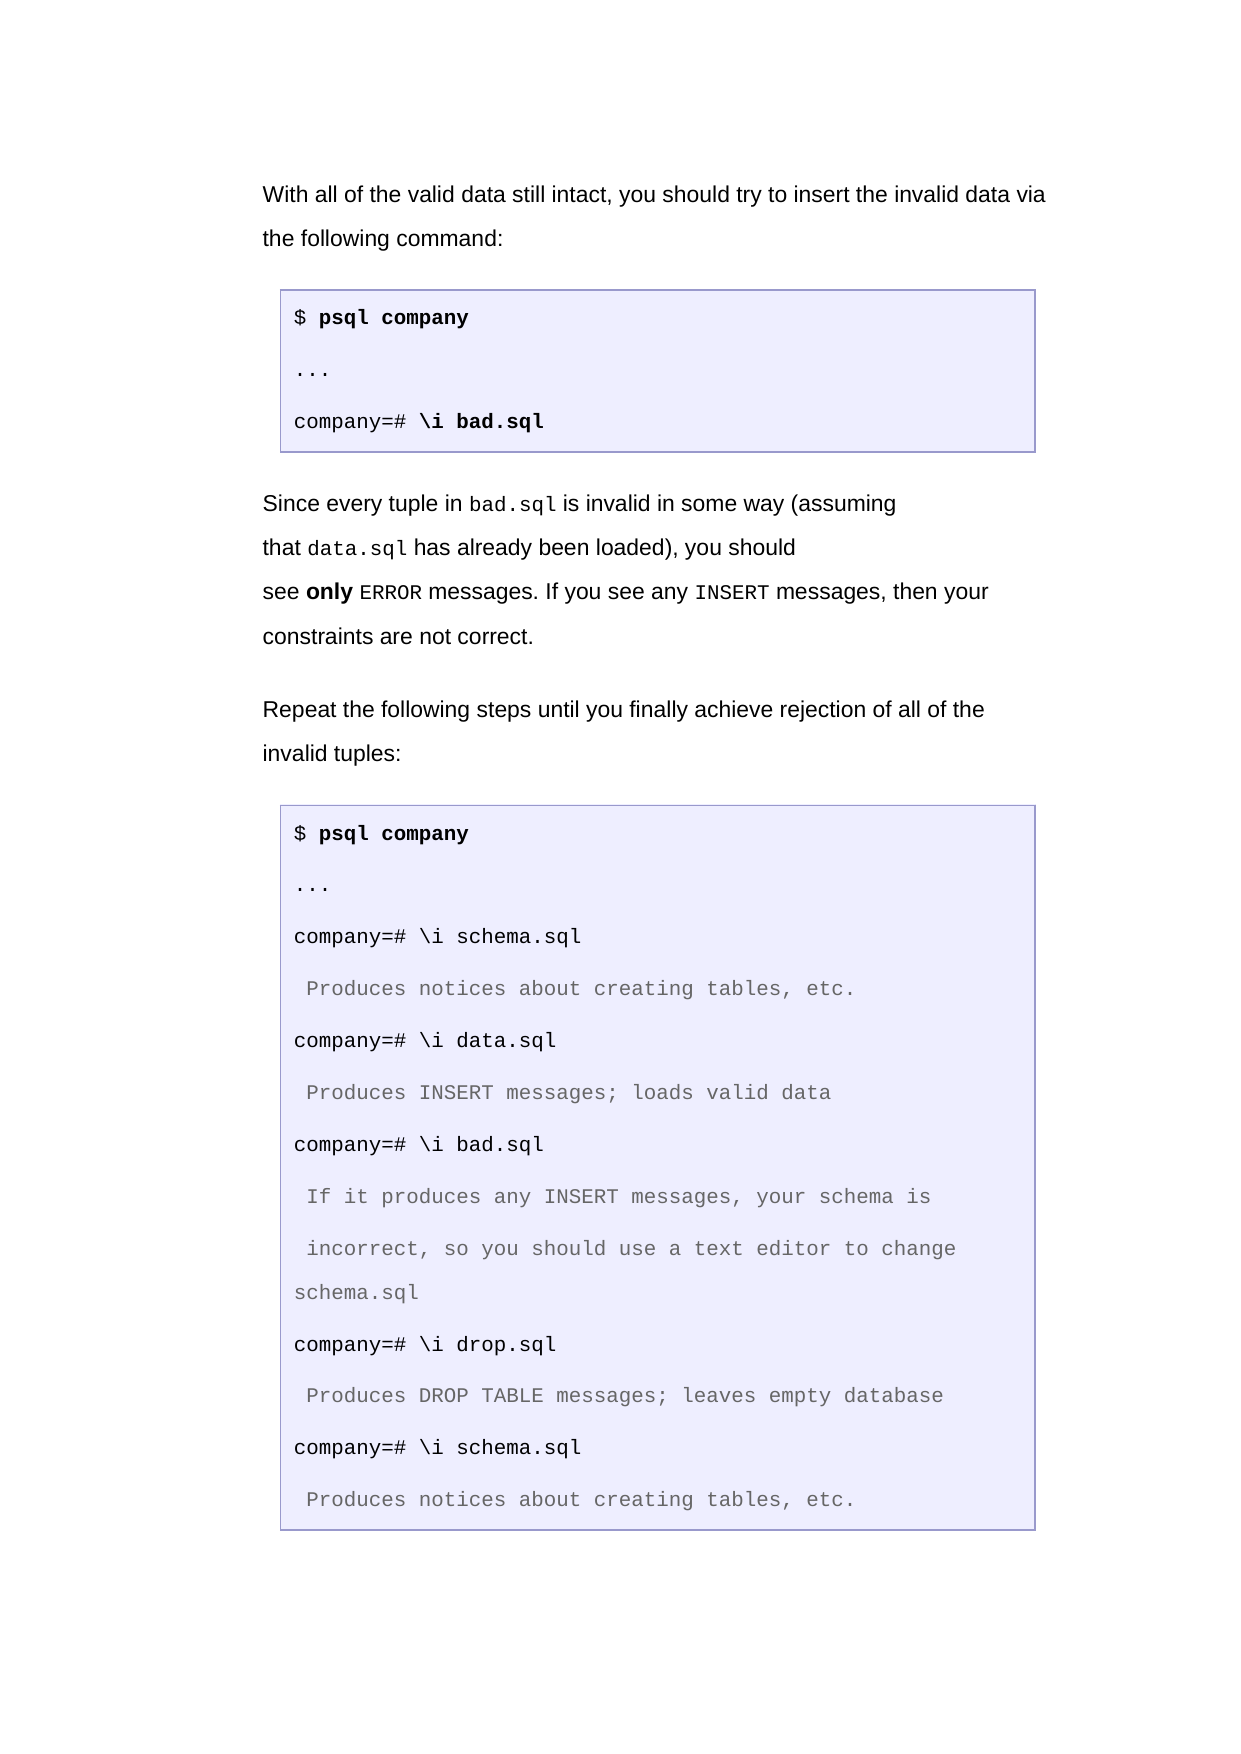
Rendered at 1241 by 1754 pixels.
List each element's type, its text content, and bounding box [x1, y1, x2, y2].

text company=# \i bad.sql [281, 393, 1034, 451]
text Repeat the following steps until you finally achieve rejection of all of the invalid tuples: [262, 687, 1053, 775]
text company=# \i drop.sql [281, 1316, 1034, 1367]
text With all of the valid data still intact, you should try to insert the invalid data via the following command: [262, 172, 1053, 260]
text company=# \i schema.sql [281, 908, 1034, 960]
text $ psql company [281, 291, 1034, 341]
text Produces notices about creating tables, etc. [281, 1471, 1034, 1529]
text If it produces any INSERT messages, your schema is [281, 1168, 1034, 1219]
text ... [281, 856, 1034, 908]
text Produces INSERT messages; loads valid data [281, 1064, 1034, 1116]
text $ psql company [281, 806, 1034, 856]
text incorrect, so you should use a text editor to change schema.sql [281, 1219, 1034, 1316]
text ... [281, 341, 1034, 393]
text company=# \i bad.sql [281, 1116, 1034, 1168]
text company=# \i schema.sql [281, 1419, 1034, 1471]
text Produces DROP TABLE messages; leaves empty database [281, 1367, 1034, 1419]
text Produces notices about creating tables, etc. [281, 960, 1034, 1012]
text Since every tuple in bad.sql is invalid in some way (assuming that data.sql has already been loaded), you should see only ERROR messages. If you see any INSERT messages, then your constraints are not correct. [262, 482, 1053, 658]
text company=# \i data.sql [281, 1012, 1034, 1064]
